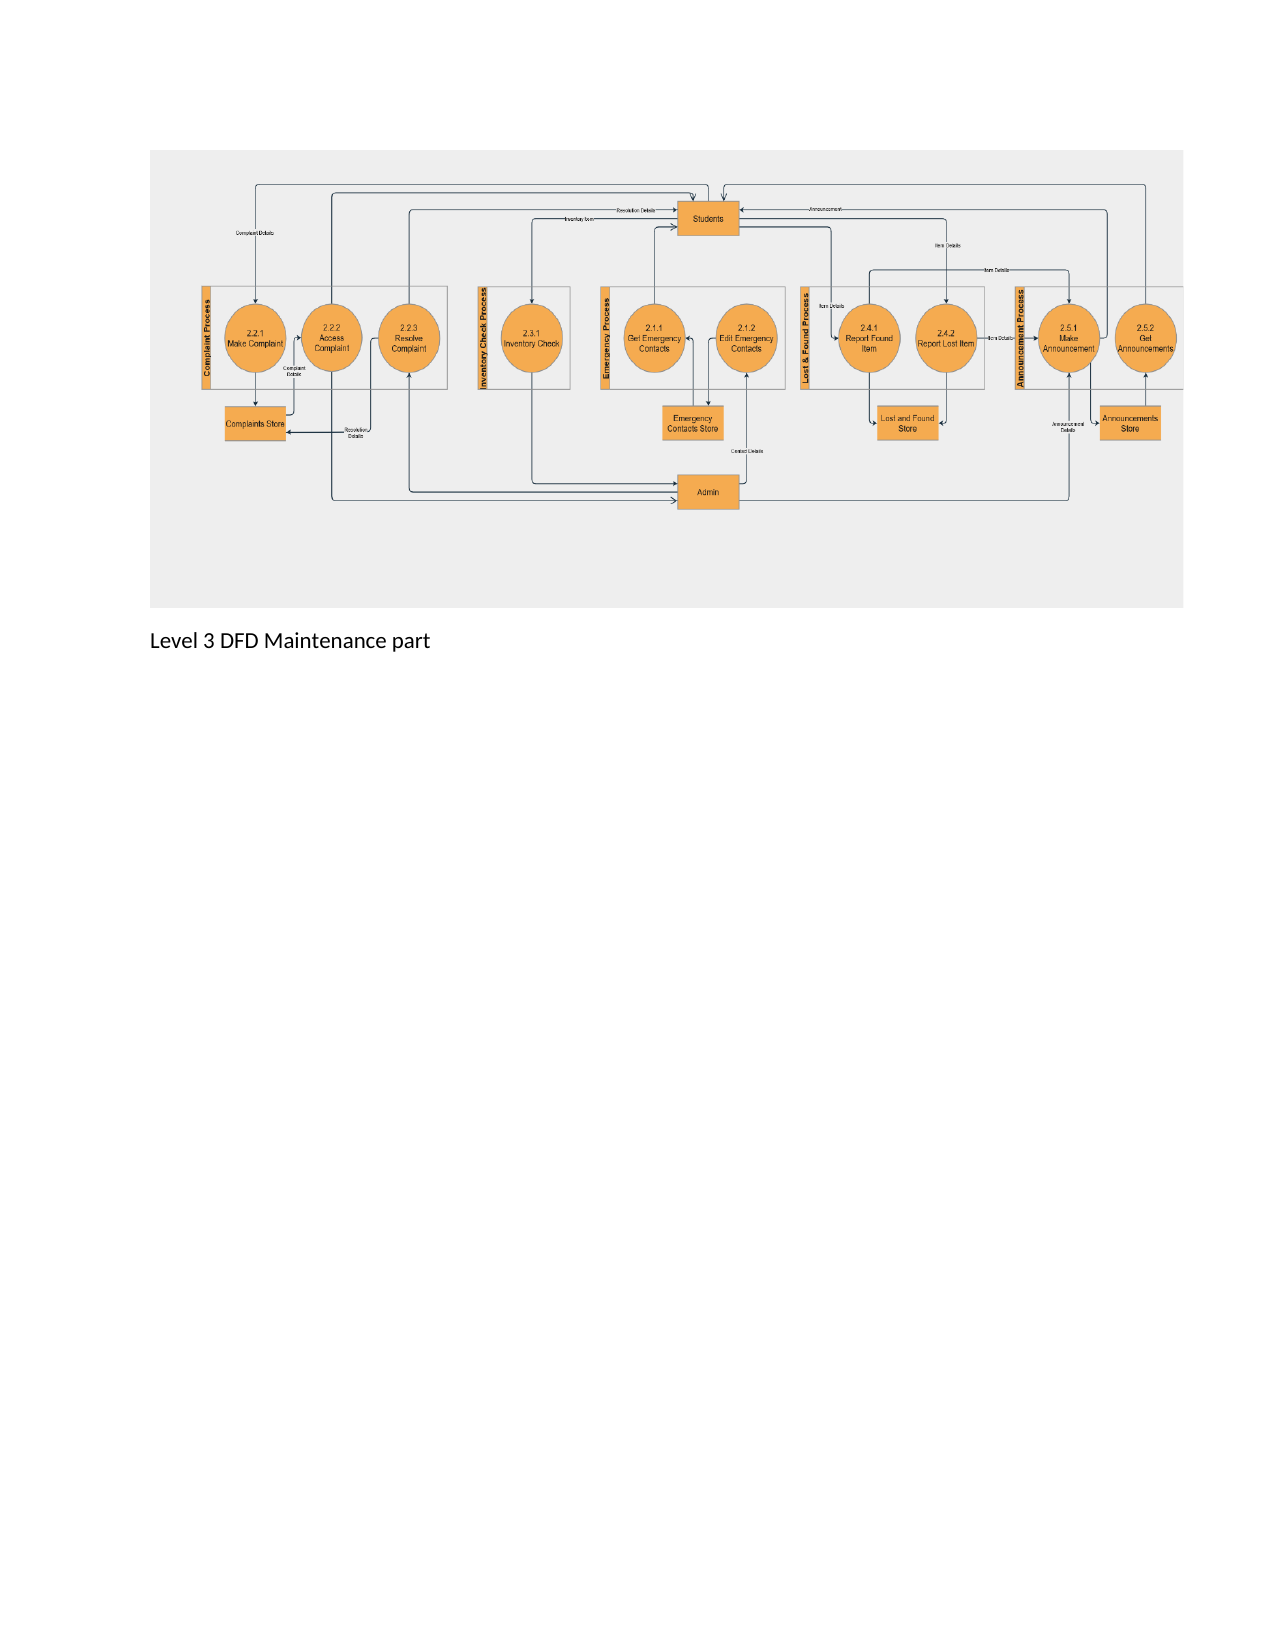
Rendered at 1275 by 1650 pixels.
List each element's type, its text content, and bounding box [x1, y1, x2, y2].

picture [150, 150, 1184, 608]
text Level 3 DFD Maintenance part [150, 626, 1125, 654]
